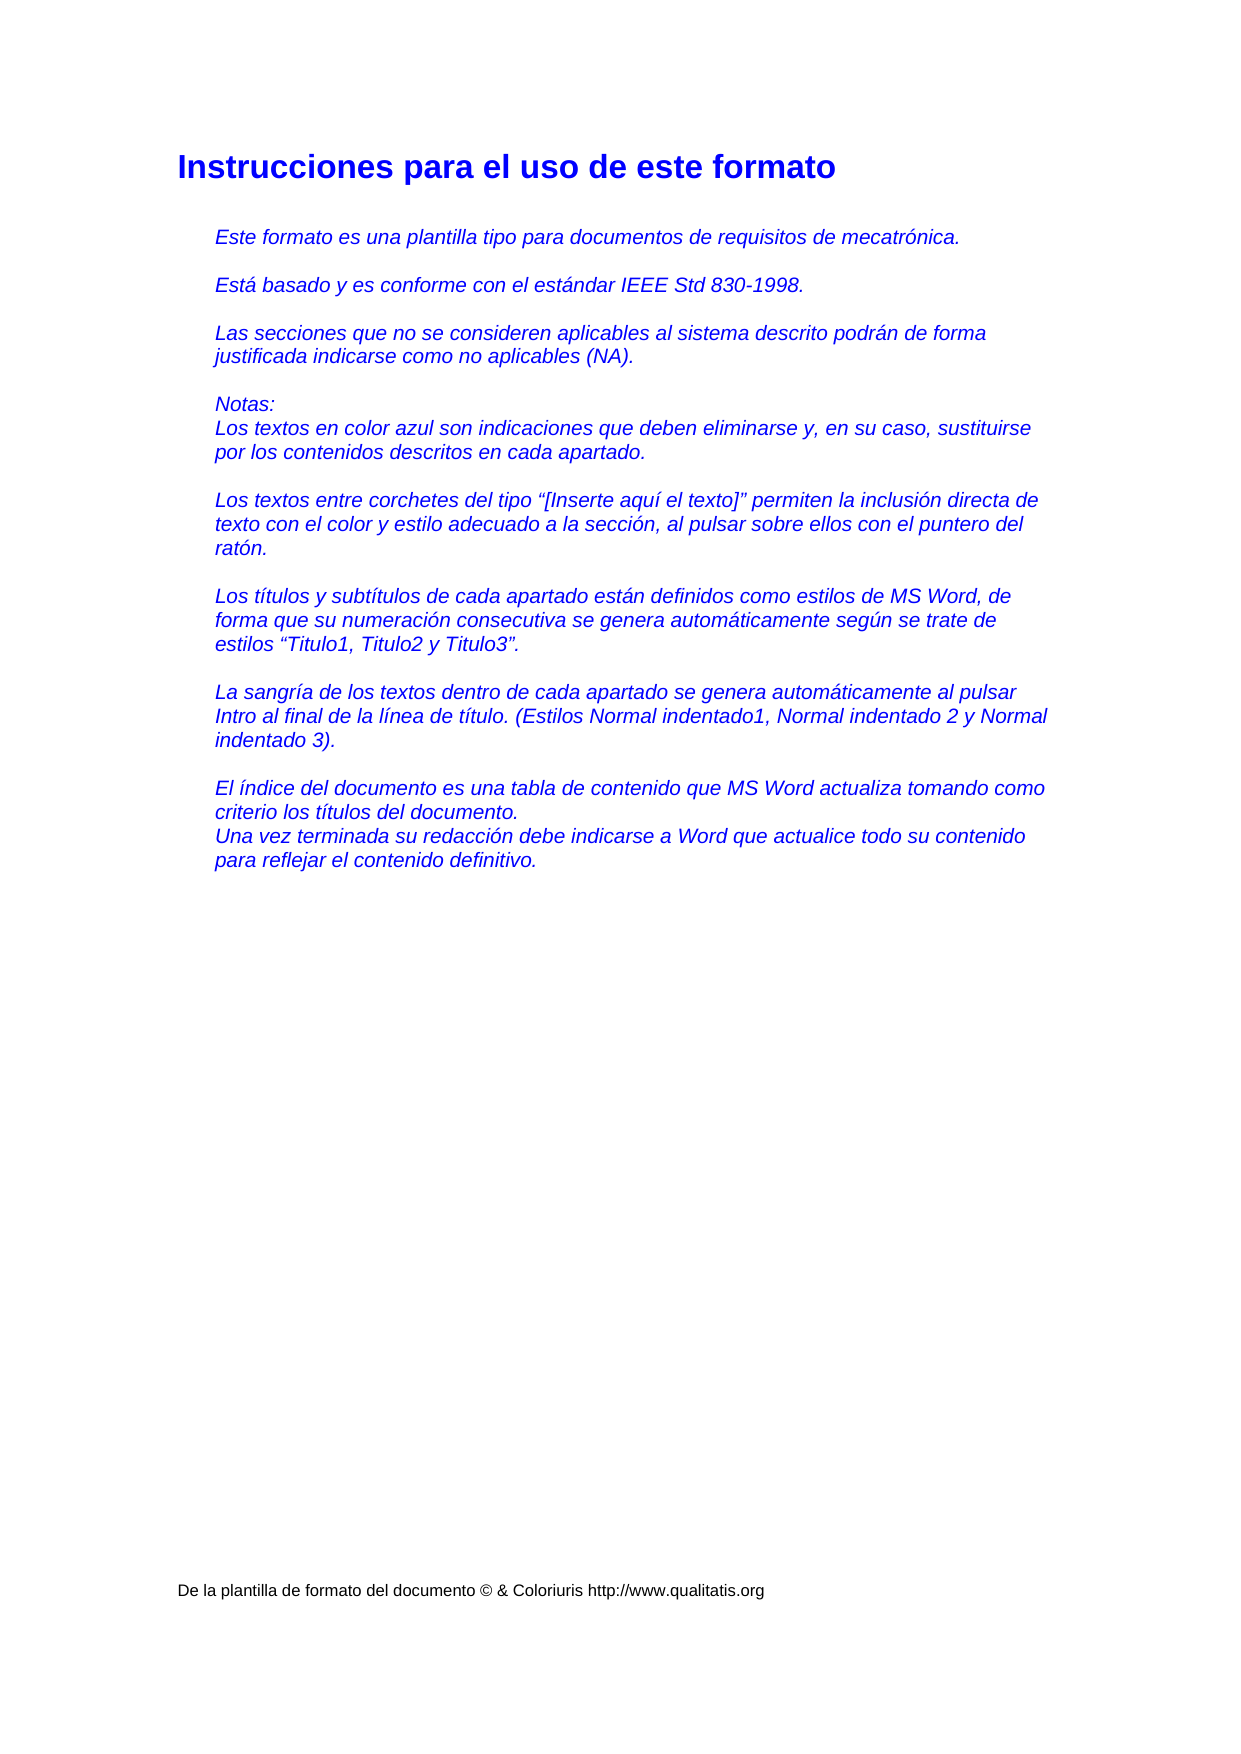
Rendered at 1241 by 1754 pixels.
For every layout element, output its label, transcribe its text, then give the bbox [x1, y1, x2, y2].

text Una vez terminada su redacción debe indicarse a Word que actualice todo su contenido para reflejar el contenido definitivo. [215, 823, 1063, 871]
text Los textos entre corchetes del tipo “” permiten la inclusión directa de texto con el color y estilo adecuado a la sección, al pulsar sobre ellos con el puntero del ratón. [215, 488, 1063, 560]
text El índice del documento es una tabla de contenido que MS Word actualiza tomando como criterio los títulos del documento. [215, 776, 1063, 823]
text Las secciones que no se consideren aplicables al sistema descrito podrán de forma justificada indicarse como no aplicables (NA). [215, 320, 1063, 368]
text De la plantilla de formato del documento © & Coloriuris http://www.qualitatis.org [177, 1581, 1063, 1600]
text Los textos en color azul son indicaciones que deben eliminarse y, en su caso, sustituirse por los contenidos descritos en cada apartado. [215, 416, 1063, 464]
text Instrucciones para el uso de este formato [177, 148, 1063, 186]
text Los títulos y subtítulos de cada apartado están definidos como estilos de MS Word, de forma que su numeración consecutiva se genera automáticamente según se trate de estilos “Titulo1, Titulo2 y Titulo3”. [215, 584, 1063, 656]
text Notas: [215, 392, 1063, 416]
text Este formato es una plantilla tipo para documentos de requisitos de mecatrónica. [215, 224, 1063, 248]
text La sangría de los textos dentro de cada apartado se genera automáticamente al pulsar Intro al final de la línea de título. (Estilos Normal indentado1, Normal indentado 2 y Normal indentado 3). [215, 680, 1063, 752]
text Está basado y es conforme con el estándar IEEE Std 830-1998. [215, 272, 1063, 296]
